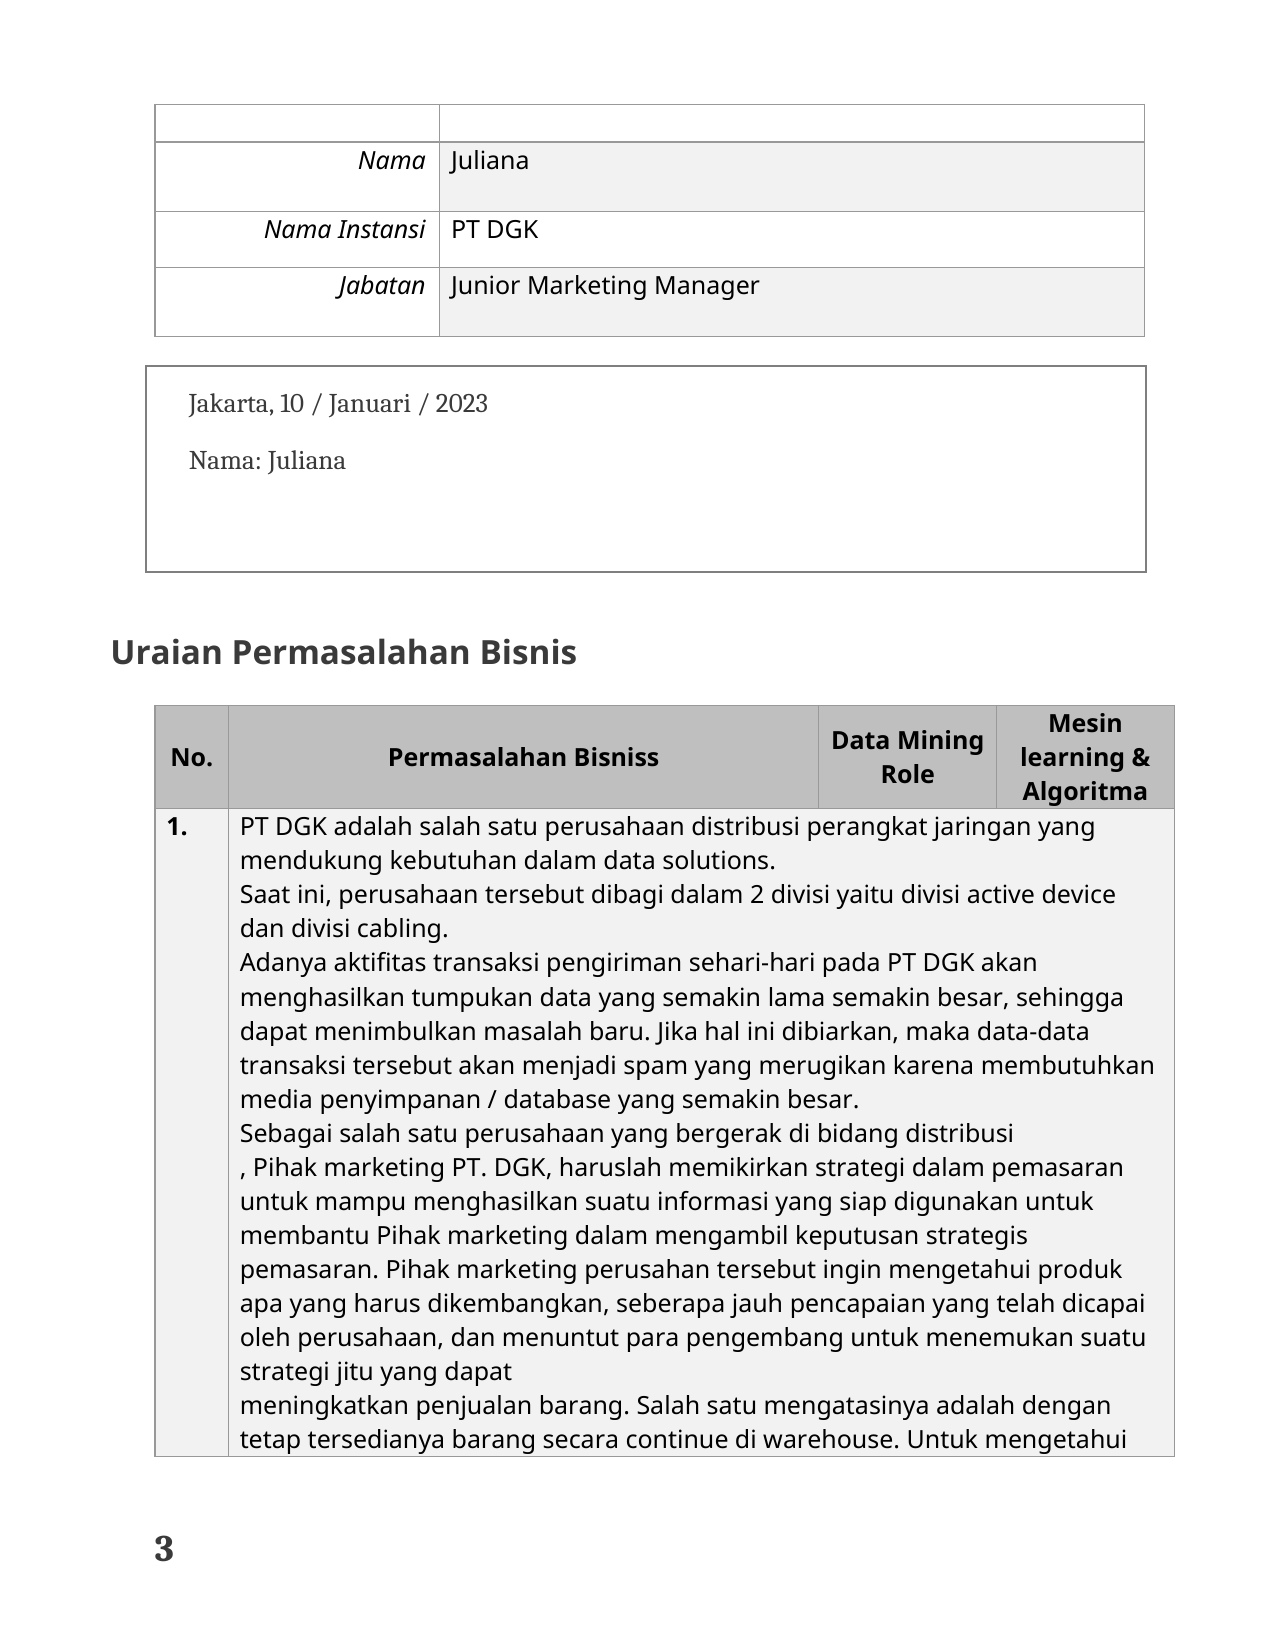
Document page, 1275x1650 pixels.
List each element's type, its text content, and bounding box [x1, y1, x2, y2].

table_cell Juliana [440, 143, 1144, 211]
table_header [156, 105, 439, 141]
table_header Data Mining Role [819, 706, 996, 808]
table_cell Nama [156, 143, 439, 211]
table_header Permasalahan Bisniss [229, 706, 818, 808]
table_header Mesin learning & Algoritma [997, 706, 1174, 808]
table_header [440, 105, 1144, 141]
table_cell Junior Marketing Manager [440, 268, 1144, 336]
table_cell PT DGK [440, 212, 1144, 267]
table_cell Jabatan [156, 268, 439, 336]
table_header No. [156, 706, 228, 808]
table_cell Nama Instansi [156, 212, 439, 267]
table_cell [229, 809, 1174, 1456]
text Uraian Permasalahan Bisnis [110, 629, 1048, 674]
table_cell 1. [156, 809, 228, 1456]
